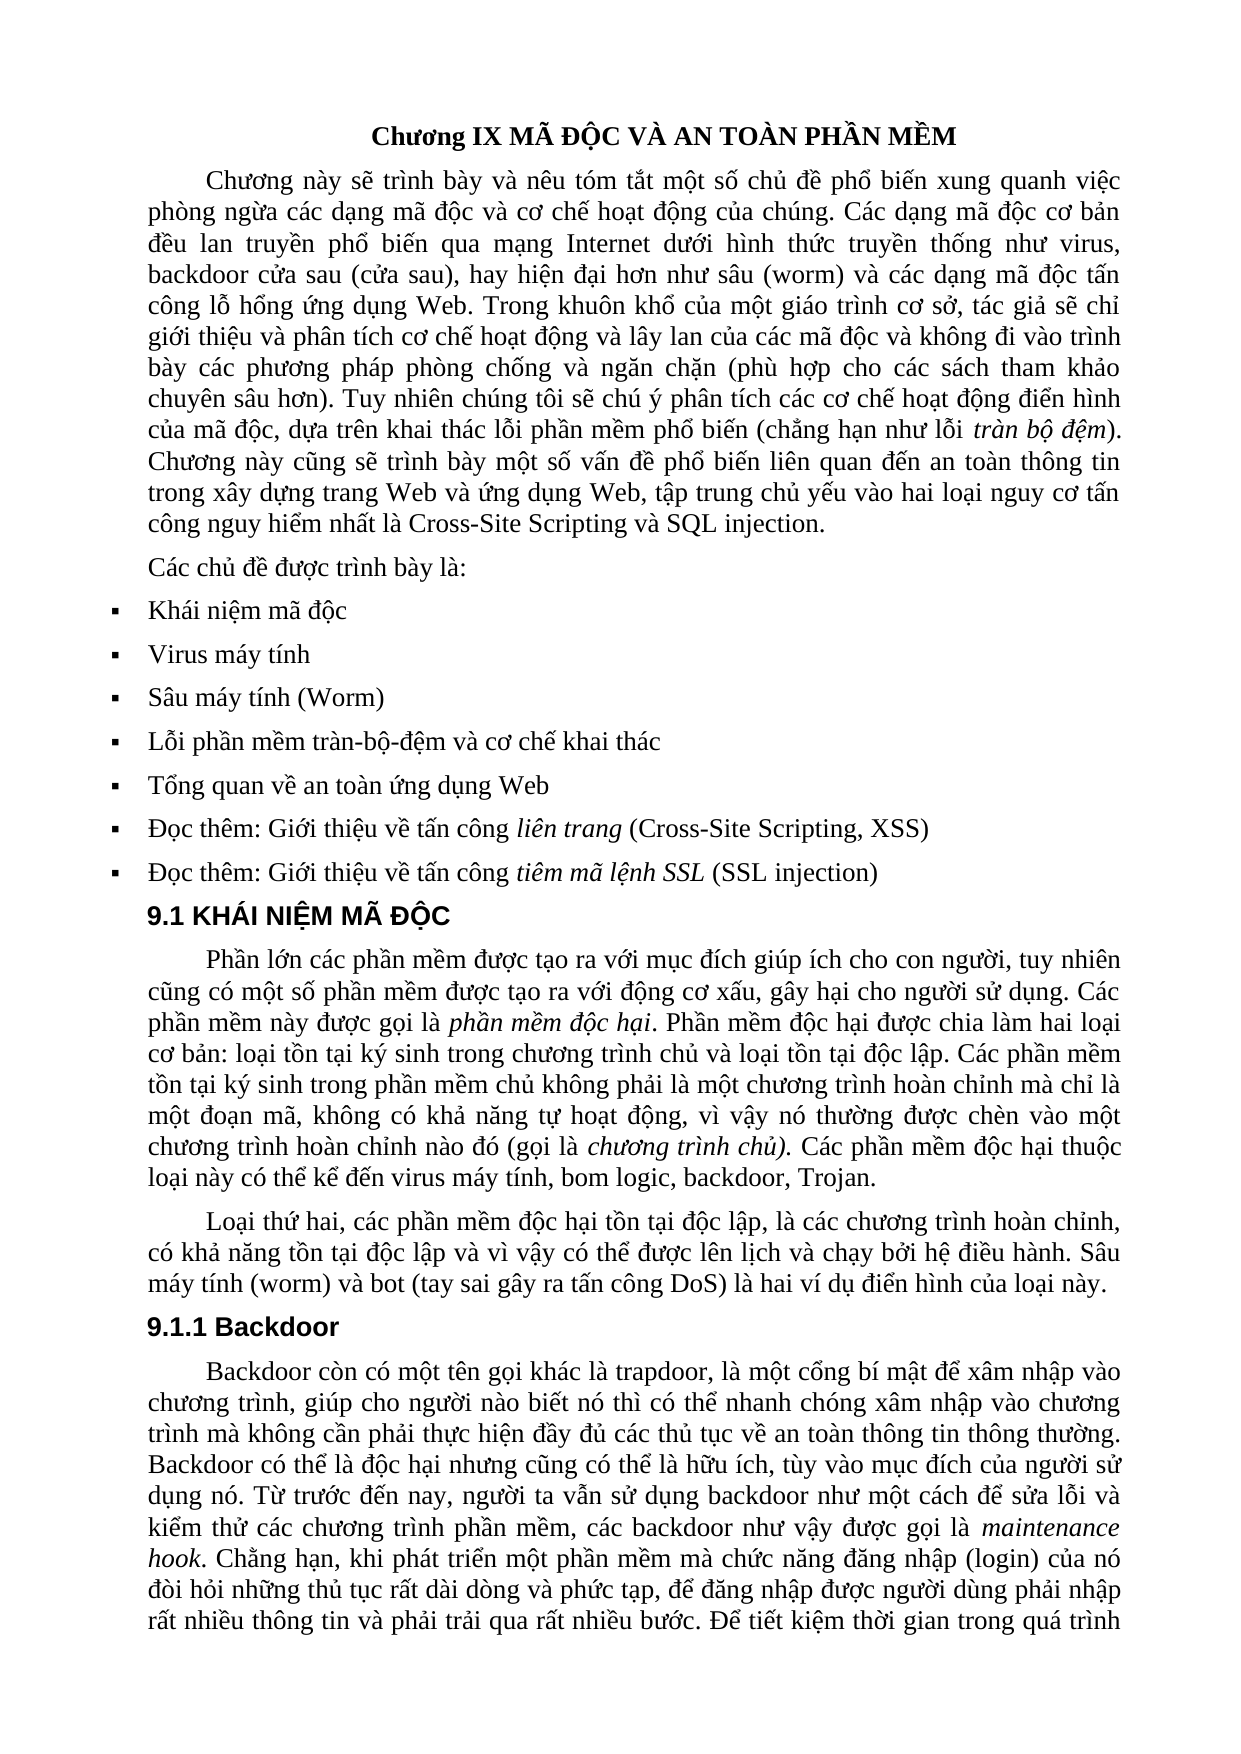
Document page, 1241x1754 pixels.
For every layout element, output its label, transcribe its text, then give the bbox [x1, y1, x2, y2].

list Lỗi phần mềm tràn-bộ-đệm và cơ chế khai thác [110, 725, 1122, 756]
list Đọc thêm: Giới thiệu về tấn công tiêm mã lệnh SSL (SSL injection) [110, 856, 1122, 887]
text Loại thứ hai, các phần mềm độc hại tồn tại độc lập, là các chương trình hoàn chỉnh, có khả năng tồn tại độc lập và vì vậy có thể được lên lịch và chạy bởi hệ điều hành. Sâu máy tính (worm) và bot (tay sai gây ra tấn công DoS) là hai ví dụ điển hình của loại này. [148, 1205, 1122, 1299]
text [148, 1355, 1122, 1635]
subtitle Chương IX MÃ ĐỘC VÀ AN TOÀN PHẦN MỀM [148, 121, 1122, 152]
list Sâu máy tính (Worm) [110, 682, 1122, 713]
subtitle 9.1 KHÁI NIỆM MÃ ĐỘC [147, 900, 1122, 931]
list Khái niệm mã độc [110, 594, 1122, 625]
list Virus máy tính [110, 638, 1122, 669]
text Phần lớn các phần mềm được tạo ra với mục đích giúp ích cho con người, tuy nhiên cũng có một số phần mềm được tạo ra với động cơ xấu, gây hại cho người sử dụng. Các phần mềm này được gọi là phần mềm độc hại. Phần mềm độc hại được chia làm hai loại cơ bản: loại tồn tại ký sinh trong chương trình chủ và loại tồn tại độc lập. Các phần mềm tồn tại ký sinh trong phần mềm chủ không phải là một chương trình hoàn chỉnh mà chỉ là một đoạn mã, không có khả năng tự hoạt động, vì vậy nó thường được chèn vào một chương trình hoàn chỉnh nào đó (gọi là chương trình chủ). Các phần mềm độc hại thuộc loại này có thể kể đến virus máy tính, bom logic, backdoor, Trojan. [148, 943, 1122, 1193]
list Đọc thêm: Giới thiệu về tấn công liên trang (Cross-Site Scripting, XSS) [110, 812, 1122, 844]
list Tổng quan về an toàn ứng dụng Web [110, 769, 1122, 800]
text Chương này sẽ trình bày và nêu tóm tắt một số chủ đề phổ biến xung quanh việc phòng ngừa các dạng mã độc và cơ chế hoạt động của chúng. Các dạng mã độc cơ bản đều lan truyền phổ biến qua mạng Internet dưới hình thức truyền thống như virus, backdoor cửa sau (cửa sau), hay hiện đại hơn như sâu (worm) và các dạng mã độc tấn công lỗ hổng ứng dụng Web. Trong khuôn khổ của một giáo trình cơ sở, tác giả sẽ chỉ giới thiệu và phân tích cơ chế hoạt động và lây lan của các mã độc và không đi vào trình bày các phương pháp phòng chống và ngăn chặn (phù hợp cho các sách tham khảo chuyên sâu hơn). Tuy nhiên chúng tôi sẽ chú ý phân tích các cơ chế hoạt động điển hình của mã độc, dựa trên khai thác lỗi phần mềm phổ biến (chẳng hạn như lỗi tràn bộ đệm). Chương này cũng sẽ trình bày một số vấn đề phổ biến liên quan đến an toàn thông tin trong xây dựng trang Web và ứng dụng Web, tập trung chủ yếu vào hai loại nguy cơ tấn công nguy hiểm nhất là Cross-Site Scripting và SQL injection. [148, 164, 1122, 538]
subtitle 9.1.1 Backdoor [147, 1311, 1122, 1342]
text Các chủ đề được trình bày là: [148, 551, 1122, 582]
